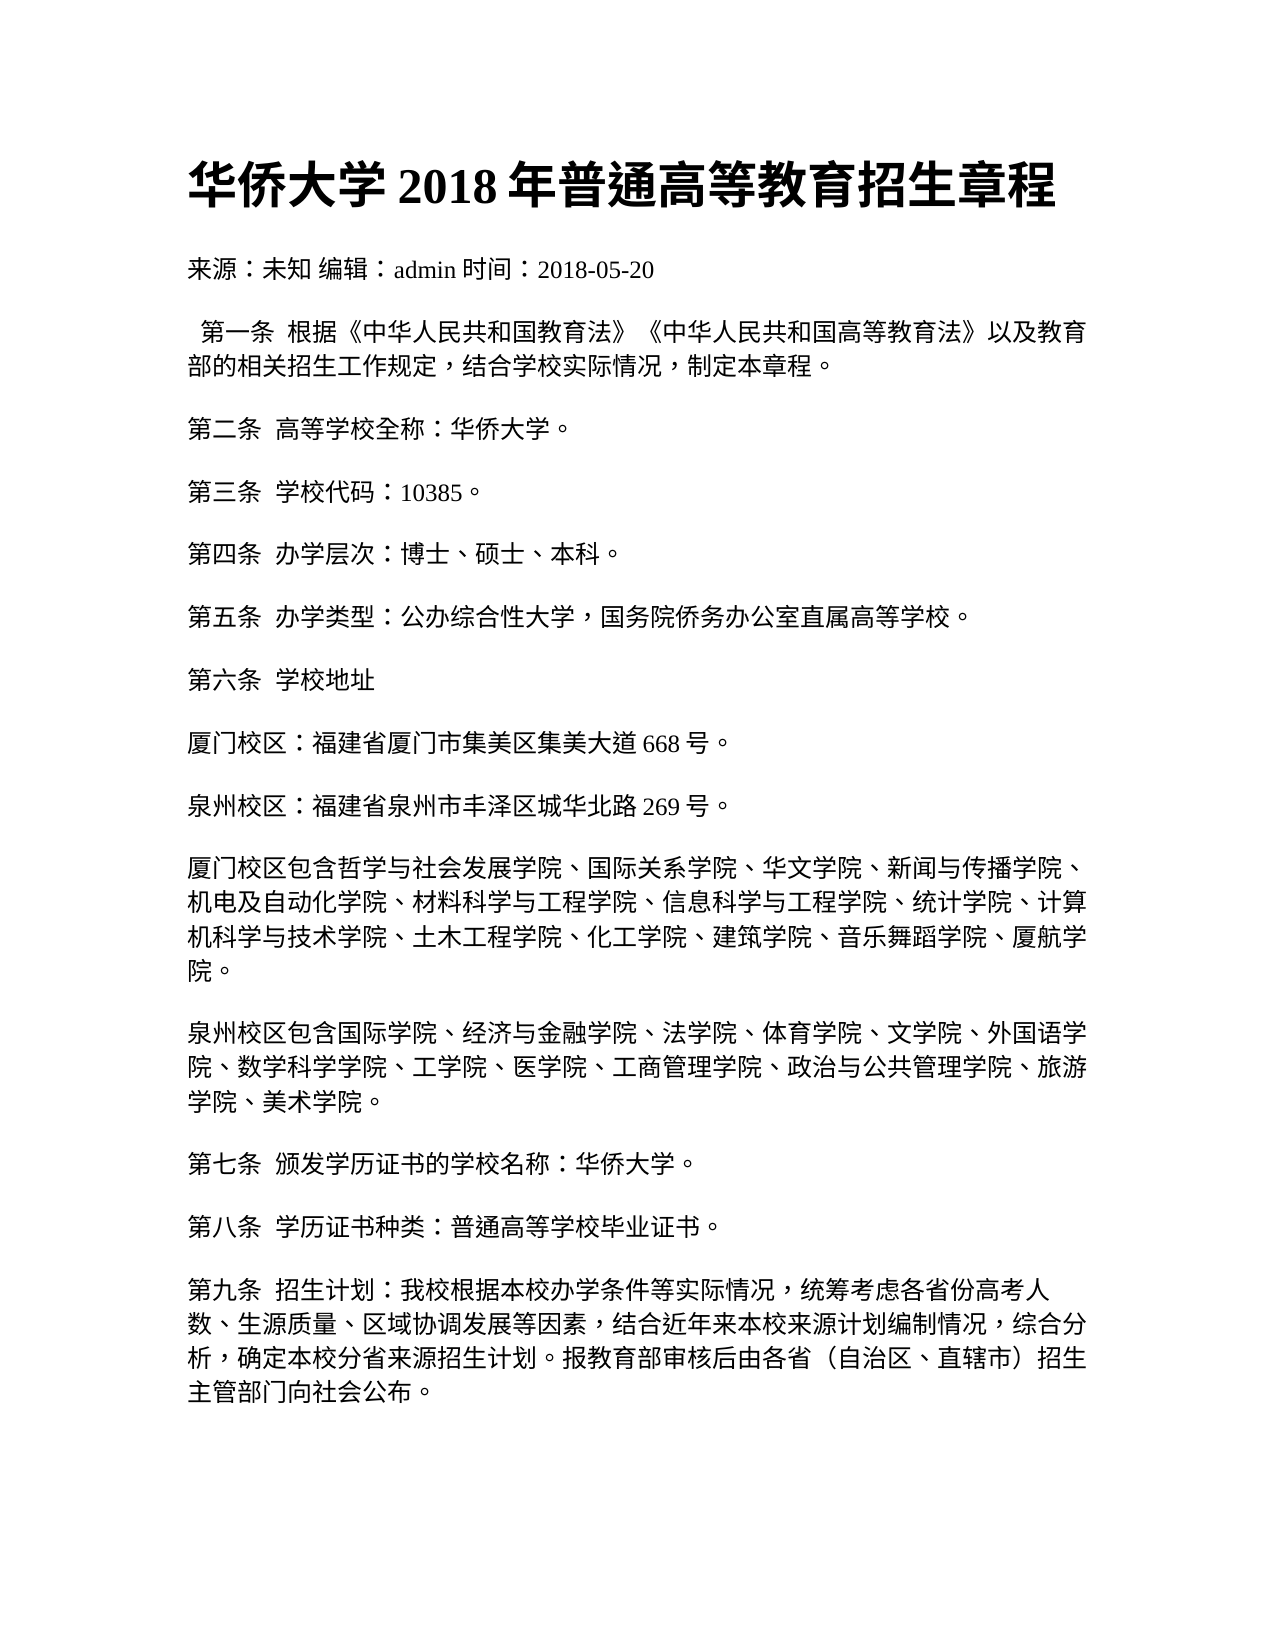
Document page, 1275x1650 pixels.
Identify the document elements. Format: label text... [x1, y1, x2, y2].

text 泉州校区包含国际学院、经济与金融学院、法学院、体育学院、文学院、外国语学院、数学科学学院、工学院、医学院、工商管理学院、政治与公共管理学院、旅游学院、美术学院。 [187, 1016, 1087, 1118]
text 第九条 招生计划：我校根据本校办学条件等实际情况，统筹考虑各省份高考人数、生源质量、区域协调发展等因素，结合近年来本校来源计划编制情况，综合分析，确定本校分省来源招生计划。报教育部审核后由各省（自治区、直辖市）招生主管部门向社会公布。 [187, 1273, 1087, 1409]
subtitle 华侨大学2018年普通高等教育招生章程 [187, 150, 1087, 218]
text 第四条 办学层次：博士、硕士、本科。 [187, 537, 1087, 571]
text 第三条 学校代码：10385。 [187, 474, 1087, 508]
text 第二条 高等学校全称：华侨大学。 [187, 411, 1087, 445]
text 第六条 学校地址 [187, 663, 1087, 697]
text 来源：未知 编辑：admin 时间：2018-05-20 [187, 252, 1087, 286]
text 厦门校区：福建省厦门市集美区集美大道668号。 [187, 725, 1087, 759]
text 第七条 颁发学历证书的学校名称：华侨大学。 [187, 1147, 1087, 1181]
text 厦门校区包含哲学与社会发展学院、国际关系学院、华文学院、新闻与传播学院、机电及自动化学院、材料科学与工程学院、信息科学与工程学院、统计学院、计算机科学与技术学院、土木工程学院、化工学院、建筑学院、音乐舞蹈学院、厦航学院。 [187, 851, 1087, 987]
text 第八条 学历证书种类：普通高等学校毕业证书。 [187, 1210, 1087, 1244]
text 第五条 办学类型：公办综合性大学，国务院侨务办公室直属高等学校。 [187, 600, 1087, 634]
text 第一条 根据《中华人民共和国教育法》《中华人民共和国高等教育法》以及教育部的相关招生工作规定，结合学校实际情况，制定本章程。 [187, 314, 1087, 383]
text 泉州校区：福建省泉州市丰泽区城华北路269号。 [187, 788, 1087, 822]
